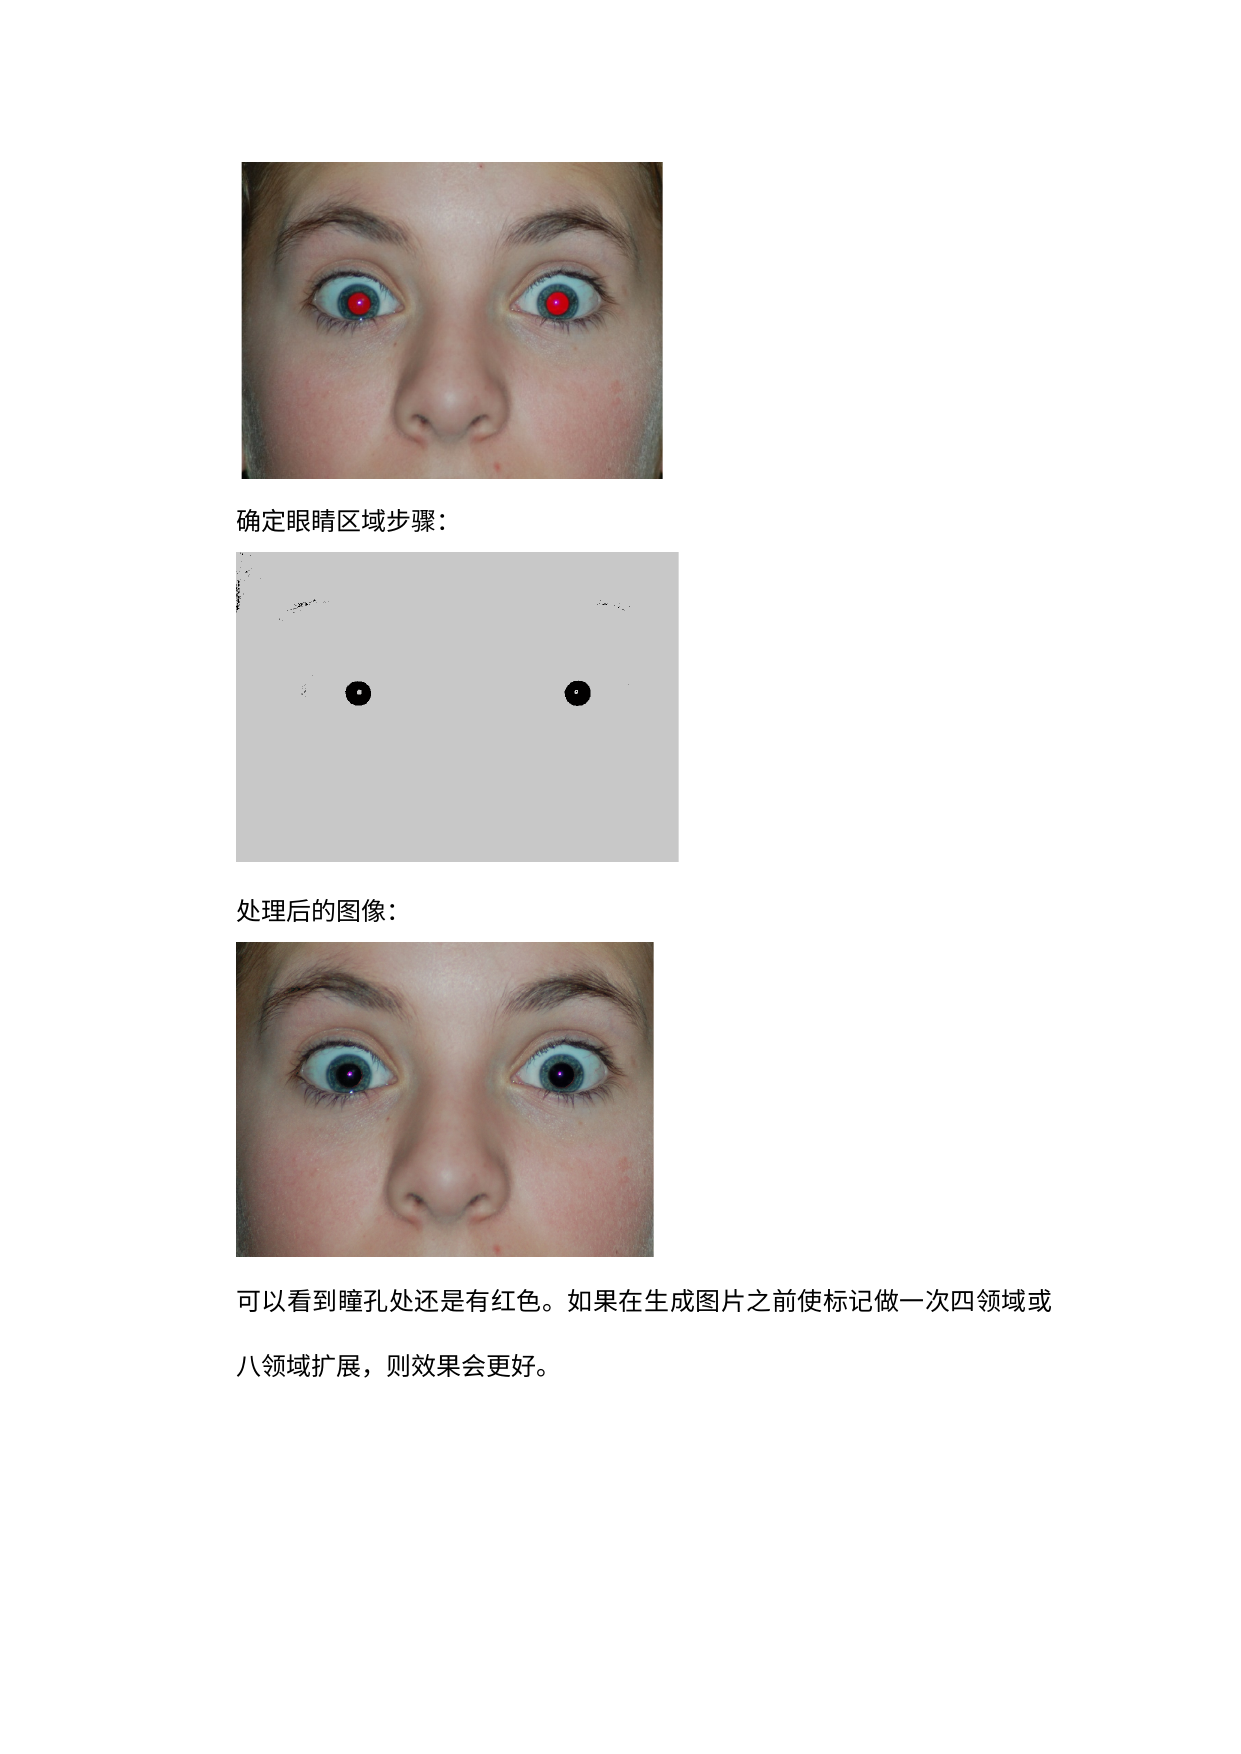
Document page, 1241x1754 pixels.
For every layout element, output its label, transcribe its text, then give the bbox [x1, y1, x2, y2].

list 处理后的图像： [236, 877, 1053, 942]
picture [236, 552, 679, 862]
list 确定眼睛区域步骤： [236, 487, 1053, 552]
picture [241, 162, 663, 479]
picture [236, 942, 654, 1257]
list 可以看到瞳孔处还是有红色。如果在生成图片之前使标记做一次四领域或八领域扩展，则效果会更好。 [236, 1267, 1053, 1397]
